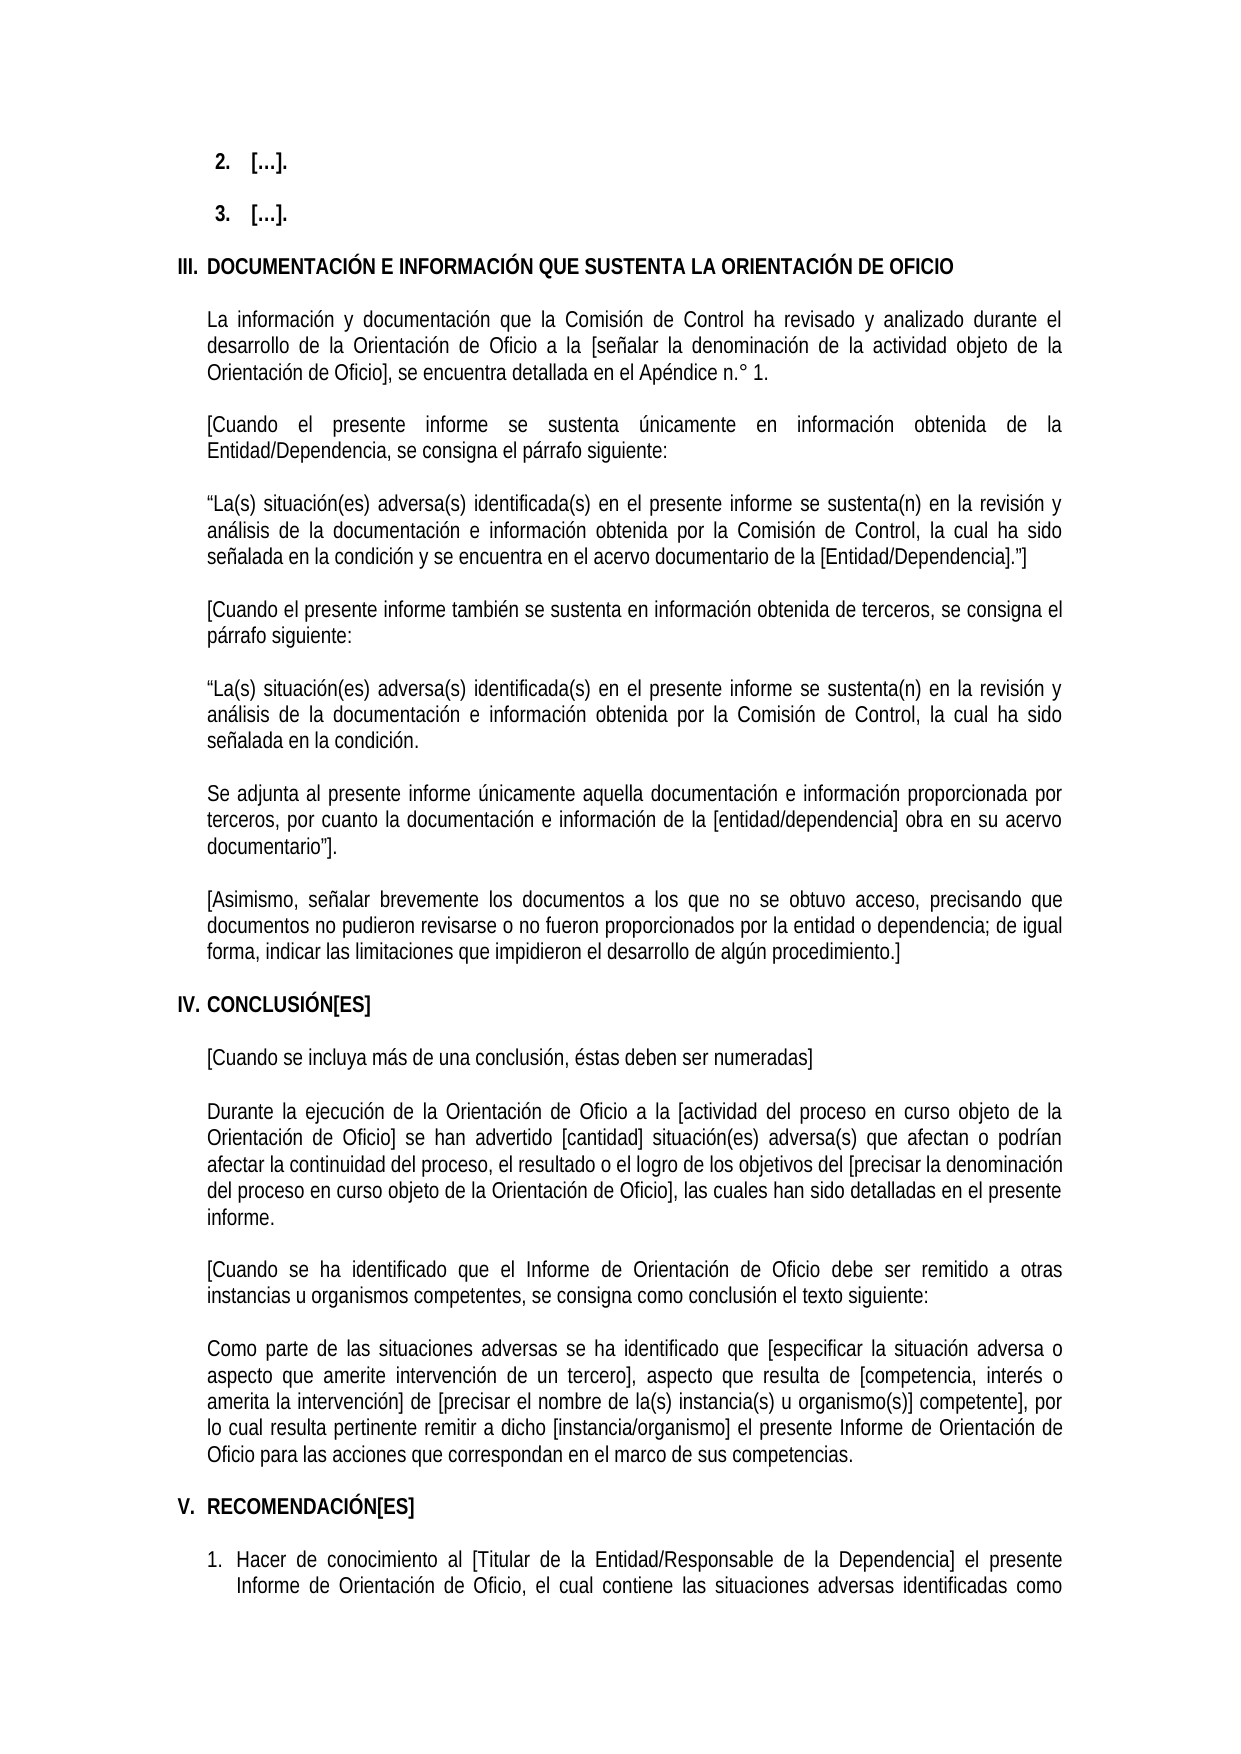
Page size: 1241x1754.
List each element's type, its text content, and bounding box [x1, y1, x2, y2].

text [Cuando se incluya más de una conclusión, éstas deben ser numeradas] [207, 1044, 1063, 1070]
list […]. [215, 200, 1063, 227]
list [207, 1546, 1063, 1599]
list RECOMENDACIÓN[ES] [177, 1493, 1063, 1520]
text Como parte de las situaciones adversas se ha identificado que [especificar la situación adversa o aspecto que amerite intervención de un tercero], aspecto que resulta de [competencia, interés o amerita la intervención] de [precisar el nombre de la(s) instancia(s) u organismo(s)] competente], por lo cual resulta pertinente remitir a dicho [instancia/organismo] el presente Informe de Orientación de Oficio para las acciones que correspondan en el marco de sus competencias. [207, 1335, 1063, 1467]
text [Asimismo, señalar brevemente los documentos a los que no se obtuvo acceso, precisando que documentos no pudieron revisarse o no fueron proporcionados por la entidad o dependencia; de igual forma, indicar las limitaciones que impidieron el desarrollo de algún procedimiento.] [207, 886, 1063, 964]
text La información y documentación que la Comisión de Control ha revisado y analizado durante el desarrollo de la Orientación de Oficio a la [señalar la denominación de la actividad objeto de la Orientación de Oficio], se encuentra detallada en el Apéndice n.° 1. [207, 306, 1063, 385]
text [Cuando el presente informe también se sustenta en información obtenida de terceros, se consigna el párrafo siguiente: [207, 596, 1063, 648]
text [Cuando el presente informe se sustenta únicamente en información obtenida de la Entidad/Dependencia, se consigna el párrafo siguiente: [207, 411, 1063, 464]
list DOCUMENTACIÓN E INFORMACIÓN QUE SUSTENTA LA ORIENTACIÓN DE OFICIO [177, 253, 1063, 279]
text [Cuando se ha identificado que el Informe de Orientación de Oficio debe ser remitido a otras instancias u organismos competentes, se consigna como conclusión el texto siguiente: [207, 1256, 1063, 1309]
text Durante la ejecución de la Orientación de Oficio a la [actividad del proceso en curso objeto de la Orientación de Oficio] se han advertido [cantidad] situación(es) adversa(s) que afectan o podrían afectar la continuidad del proceso, el resultado o el logro de los objetivos del [precisar la denominación del proceso en curso objeto de la Orientación de Oficio], las cuales han sido detalladas en el presente informe. [207, 1098, 1063, 1230]
list […]. [215, 148, 1063, 174]
text “La(s) situación(es) adversa(s) identificada(s) en el presente informe se sustenta(n) en la revisión y análisis de la documentación e información obtenida por la Comisión de Control, la cual ha sido señalada en la condición. [207, 675, 1063, 754]
text Se adjunta al presente informe únicamente aquella documentación e información proporcionada por terceros, por cuanto la documentación e información de la [entidad/dependencia] obra en su acervo documentario”]. [207, 780, 1063, 859]
text “La(s) situación(es) adversa(s) identificada(s) en el presente informe se sustenta(n) en la revisión y análisis de la documentación e información obtenida por la Comisión de Control, la cual ha sido señalada en la condición y se encuentra en el acervo documentario de la [Entidad/Dependencia].”] [207, 490, 1063, 569]
list CONCLUSIÓN[ES] [177, 991, 1063, 1017]
